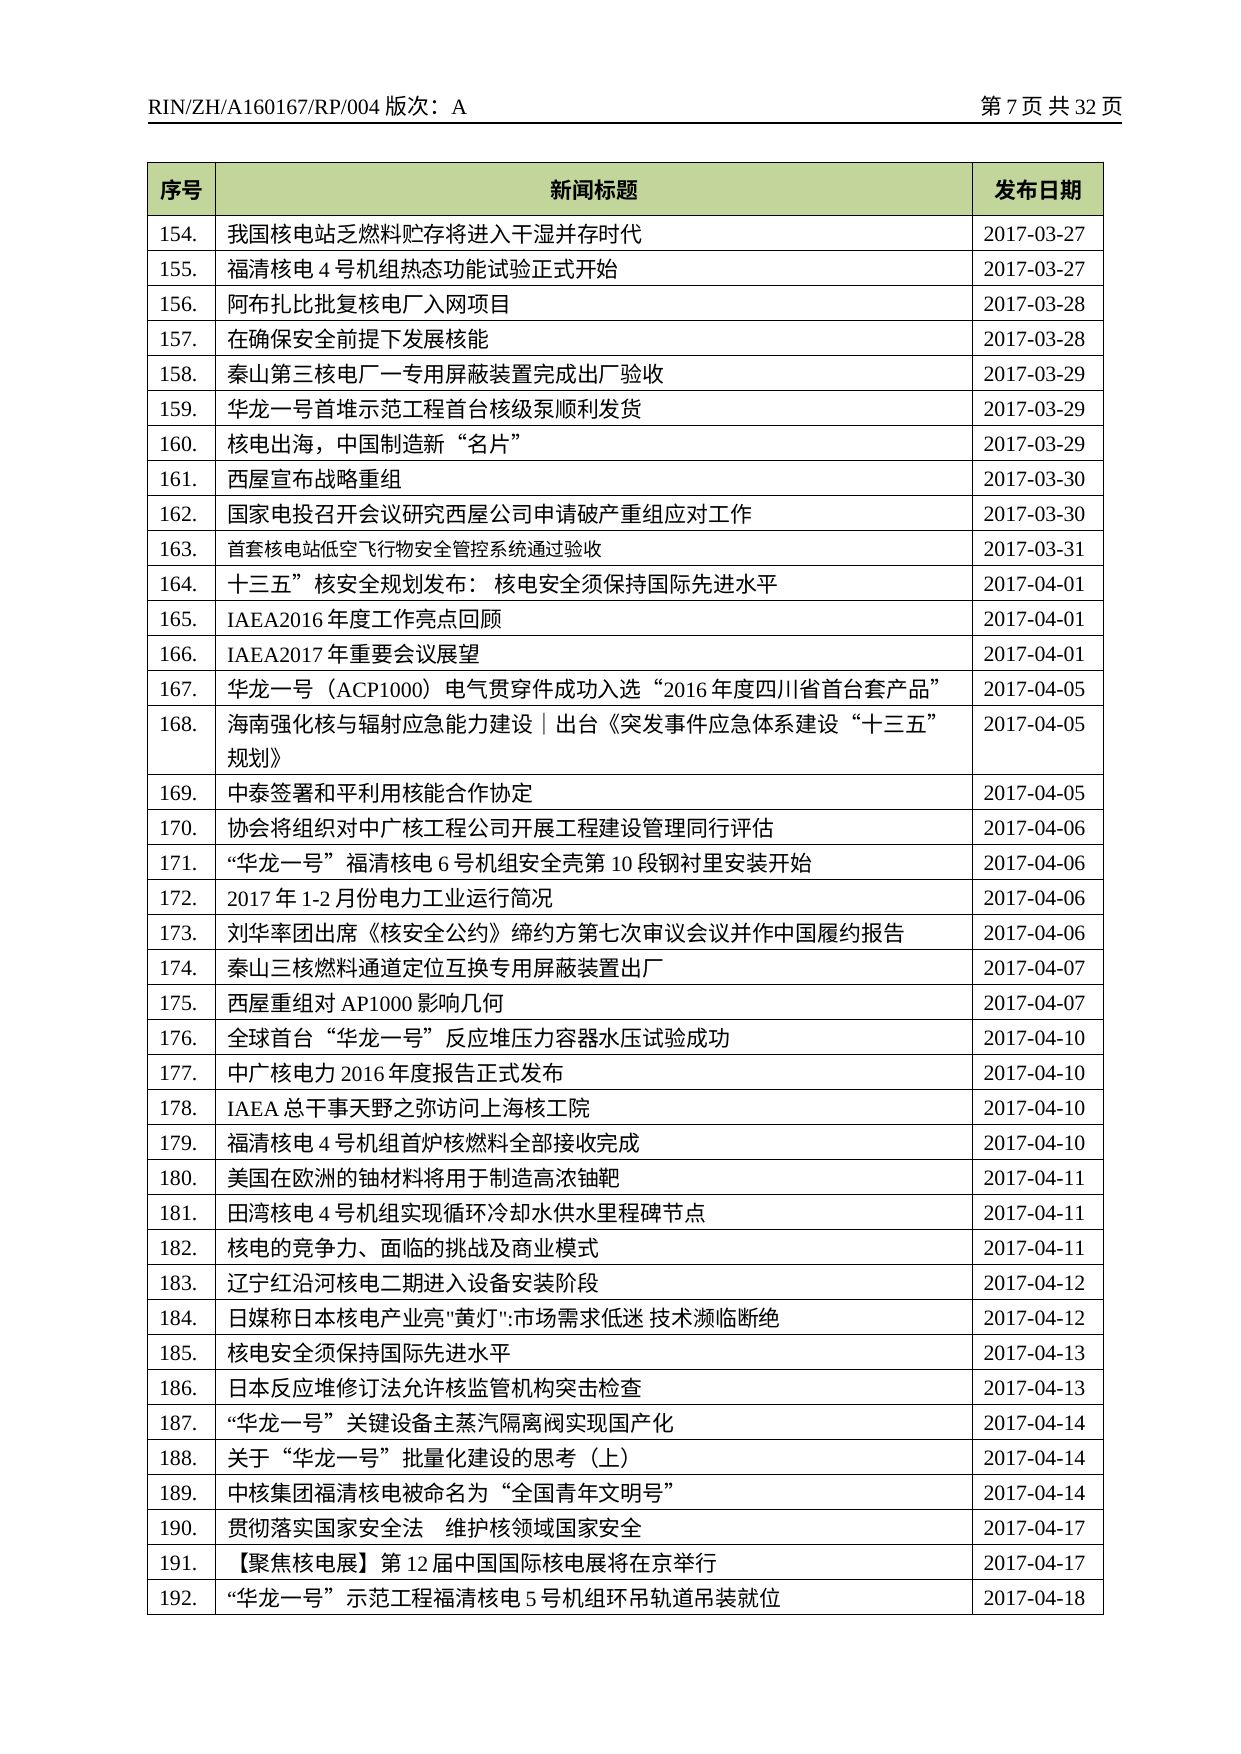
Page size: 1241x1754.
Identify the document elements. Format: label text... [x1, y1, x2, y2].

table_cell [148, 1370, 215, 1404]
table_cell 核电出海，中国制造新“名片” [216, 426, 972, 460]
table_cell [148, 1230, 215, 1264]
table_cell [148, 216, 215, 250]
table_cell 2017-04-07 [973, 985, 1103, 1019]
table_cell [148, 1125, 215, 1159]
table_cell [148, 321, 215, 355]
table_cell 西屋宣布战略重组 [216, 461, 972, 495]
table_cell 秦山三核燃料通道定位互换专用屏蔽装置出厂 [216, 950, 972, 984]
table_cell IAEA总干事天野之弥访问上海核工院 [216, 1090, 972, 1124]
table_cell [148, 775, 215, 809]
table_cell 2017-04-14 [973, 1475, 1103, 1509]
table_cell [148, 1300, 215, 1334]
table_cell 华龙一号（ACP1000）电气贯穿件成功入选“2016年度四川省首台套产品” [216, 671, 972, 705]
table_cell 日本反应堆修订法允许核监管机构突击检查 [216, 1370, 972, 1404]
table_cell [148, 636, 215, 670]
table_cell “华龙一号”福清核电6号机组安全壳第10段钢衬里安装开始 [216, 845, 972, 879]
table_cell 2017-03-29 [973, 391, 1103, 425]
table_cell 2017-04-11 [973, 1160, 1103, 1194]
table_cell 2017-03-29 [973, 356, 1103, 390]
table_cell [148, 671, 215, 705]
table_cell [148, 985, 215, 1019]
table_cell [148, 1580, 215, 1614]
table_cell 协会将组织对中广核工程公司开展工程建设管理同行评估 [216, 810, 972, 844]
table_cell [148, 1020, 215, 1054]
table_cell [148, 1510, 215, 1544]
table_cell [148, 1405, 215, 1439]
table_cell 中泰签署和平利用核能合作协定 [216, 775, 972, 809]
table_cell 2017-04-06 [973, 915, 1103, 949]
table_cell 福清核电4号机组热态功能试验正式开始 [216, 251, 972, 285]
table_cell 2017-03-27 [973, 251, 1103, 285]
table_cell [148, 286, 215, 320]
table_cell [148, 356, 215, 390]
table_cell 2017-04-05 [973, 775, 1103, 809]
table_cell [148, 391, 215, 425]
table_cell 2017-03-30 [973, 461, 1103, 495]
table_cell IAEA2016年度工作亮点回顾 [216, 601, 972, 635]
table_cell 2017-03-29 [973, 426, 1103, 460]
table_cell 2017-04-12 [973, 1265, 1103, 1299]
table_cell 2017-04-17 [973, 1510, 1103, 1544]
table_cell 在确保安全前提下发展核能 [216, 321, 972, 355]
table_cell 2017-04-10 [973, 1125, 1103, 1159]
table_cell 2017-04-10 [973, 1055, 1103, 1089]
table_cell [148, 461, 215, 495]
table_cell [148, 1335, 215, 1369]
table_cell 2017-04-01 [973, 636, 1103, 670]
table_cell 美国在欧洲的铀材料将用于制造高浓铀靶 [216, 1160, 972, 1194]
table_cell [148, 1545, 215, 1579]
table_cell 华龙一号首堆示范工程首台核级泵顺利发货 [216, 391, 972, 425]
table_cell [148, 880, 215, 914]
table_cell 中核集团福清核电被命名为“全国青年文明号” [216, 1475, 972, 1509]
table_cell [148, 1055, 215, 1089]
table_cell [148, 601, 215, 635]
table_cell [148, 1440, 215, 1474]
table_cell 田湾核电4号机组实现循环冷却水供水里程碑节点 [216, 1195, 972, 1229]
table_cell 2017-04-13 [973, 1335, 1103, 1369]
table_cell 2017-04-12 [973, 1300, 1103, 1334]
table_cell “华龙一号”示范工程福清核电5号机组环吊轨道吊装就位 [216, 1580, 972, 1614]
table_cell 2017-04-07 [973, 950, 1103, 984]
table_header 新闻标题 [216, 163, 972, 215]
table_cell 刘华率团出席《核安全公约》缔约方第七次审议会议并作中国履约报告 [216, 915, 972, 949]
table_cell 2017-03-30 [973, 496, 1103, 530]
table_cell 2017年1-2月份电力工业运行简况 [216, 880, 972, 914]
table_cell 2017-03-27 [973, 216, 1103, 250]
table_cell 2017-04-14 [973, 1440, 1103, 1474]
table_cell [148, 845, 215, 879]
table_cell [148, 426, 215, 460]
table_cell 秦山第三核电厂一专用屏蔽装置完成出厂验收 [216, 356, 972, 390]
table_cell [148, 810, 215, 844]
table_cell [148, 706, 215, 774]
table_cell 首套核电站低空飞行物安全管控系统通过验收 [216, 531, 972, 565]
table_cell 中广核电力2016年度报告正式发布 [216, 1055, 972, 1089]
table_cell 2017-04-10 [973, 1020, 1103, 1054]
table_cell [148, 915, 215, 949]
table_cell 关于“华龙一号”批量化建设的思考（上） [216, 1440, 972, 1474]
table_cell 2017-04-01 [973, 566, 1103, 600]
table_cell 2017-04-01 [973, 601, 1103, 635]
table_cell 2017-04-05 [973, 671, 1103, 705]
table_cell 2017-04-06 [973, 845, 1103, 879]
table_cell 贯彻落实国家安全法 维护核领域国家安全 [216, 1510, 972, 1544]
table_cell IAEA2017年重要会议展望 [216, 636, 972, 670]
table_cell 十三五”核安全规划发布： 核电安全须保持国际先进水平 [216, 566, 972, 600]
table_cell [148, 566, 215, 600]
table_cell 我国核电站乏燃料贮存将进入干湿并存时代 [216, 216, 972, 250]
table_cell 核电的竞争力、面临的挑战及商业模式 [216, 1230, 972, 1264]
table_header 序号 [148, 163, 215, 215]
table_cell 2017-04-06 [973, 880, 1103, 914]
table_cell 全球首台“华龙一号”反应堆压力容器水压试验成功 [216, 1020, 972, 1054]
table_cell 西屋重组对AP1000影响几何 [216, 985, 972, 1019]
table_cell 海南强化核与辐射应急能力建设｜出台《突发事件应急体系建设“十三五”规划》 [216, 706, 972, 774]
table_cell [148, 496, 215, 530]
table_cell [148, 1160, 215, 1194]
table_cell [148, 531, 215, 565]
table_cell 2017-03-28 [973, 286, 1103, 320]
table_cell 2017-04-14 [973, 1405, 1103, 1439]
table_cell 2017-03-31 [973, 531, 1103, 565]
table_cell 2017-04-18 [973, 1580, 1103, 1614]
table_cell 2017-04-17 [973, 1545, 1103, 1579]
table_header 发布日期 [973, 163, 1103, 215]
table_cell 日媒称日本核电产业亮"黄灯":市场需求低迷 技术濒临断绝 [216, 1300, 972, 1334]
table_cell 阿布扎比批复核电厂入网项目 [216, 286, 972, 320]
table_cell 2017-04-13 [973, 1370, 1103, 1404]
table_cell 2017-04-11 [973, 1230, 1103, 1264]
table_cell 2017-04-05 [973, 706, 1103, 774]
table_cell “华龙一号”关键设备主蒸汽隔离阀实现国产化 [216, 1405, 972, 1439]
table_cell 2017-04-10 [973, 1090, 1103, 1124]
table_cell 2017-04-11 [973, 1195, 1103, 1229]
table_cell [148, 1265, 215, 1299]
table_cell 福清核电4号机组首炉核燃料全部接收完成 [216, 1125, 972, 1159]
table_cell 辽宁红沿河核电二期进入设备安装阶段 [216, 1265, 972, 1299]
table_cell [148, 950, 215, 984]
table_cell 核电安全须保持国际先进水平 [216, 1335, 972, 1369]
table_cell 国家电投召开会议研究西屋公司申请破产重组应对工作 [216, 496, 972, 530]
table_cell [148, 251, 215, 285]
table_cell [148, 1475, 215, 1509]
table_cell 2017-04-06 [973, 810, 1103, 844]
table_cell [148, 1195, 215, 1229]
table_cell [148, 1090, 215, 1124]
table_cell 【聚焦核电展】第12届中国国际核电展将在京举行 [216, 1545, 972, 1579]
table_cell 2017-03-28 [973, 321, 1103, 355]
